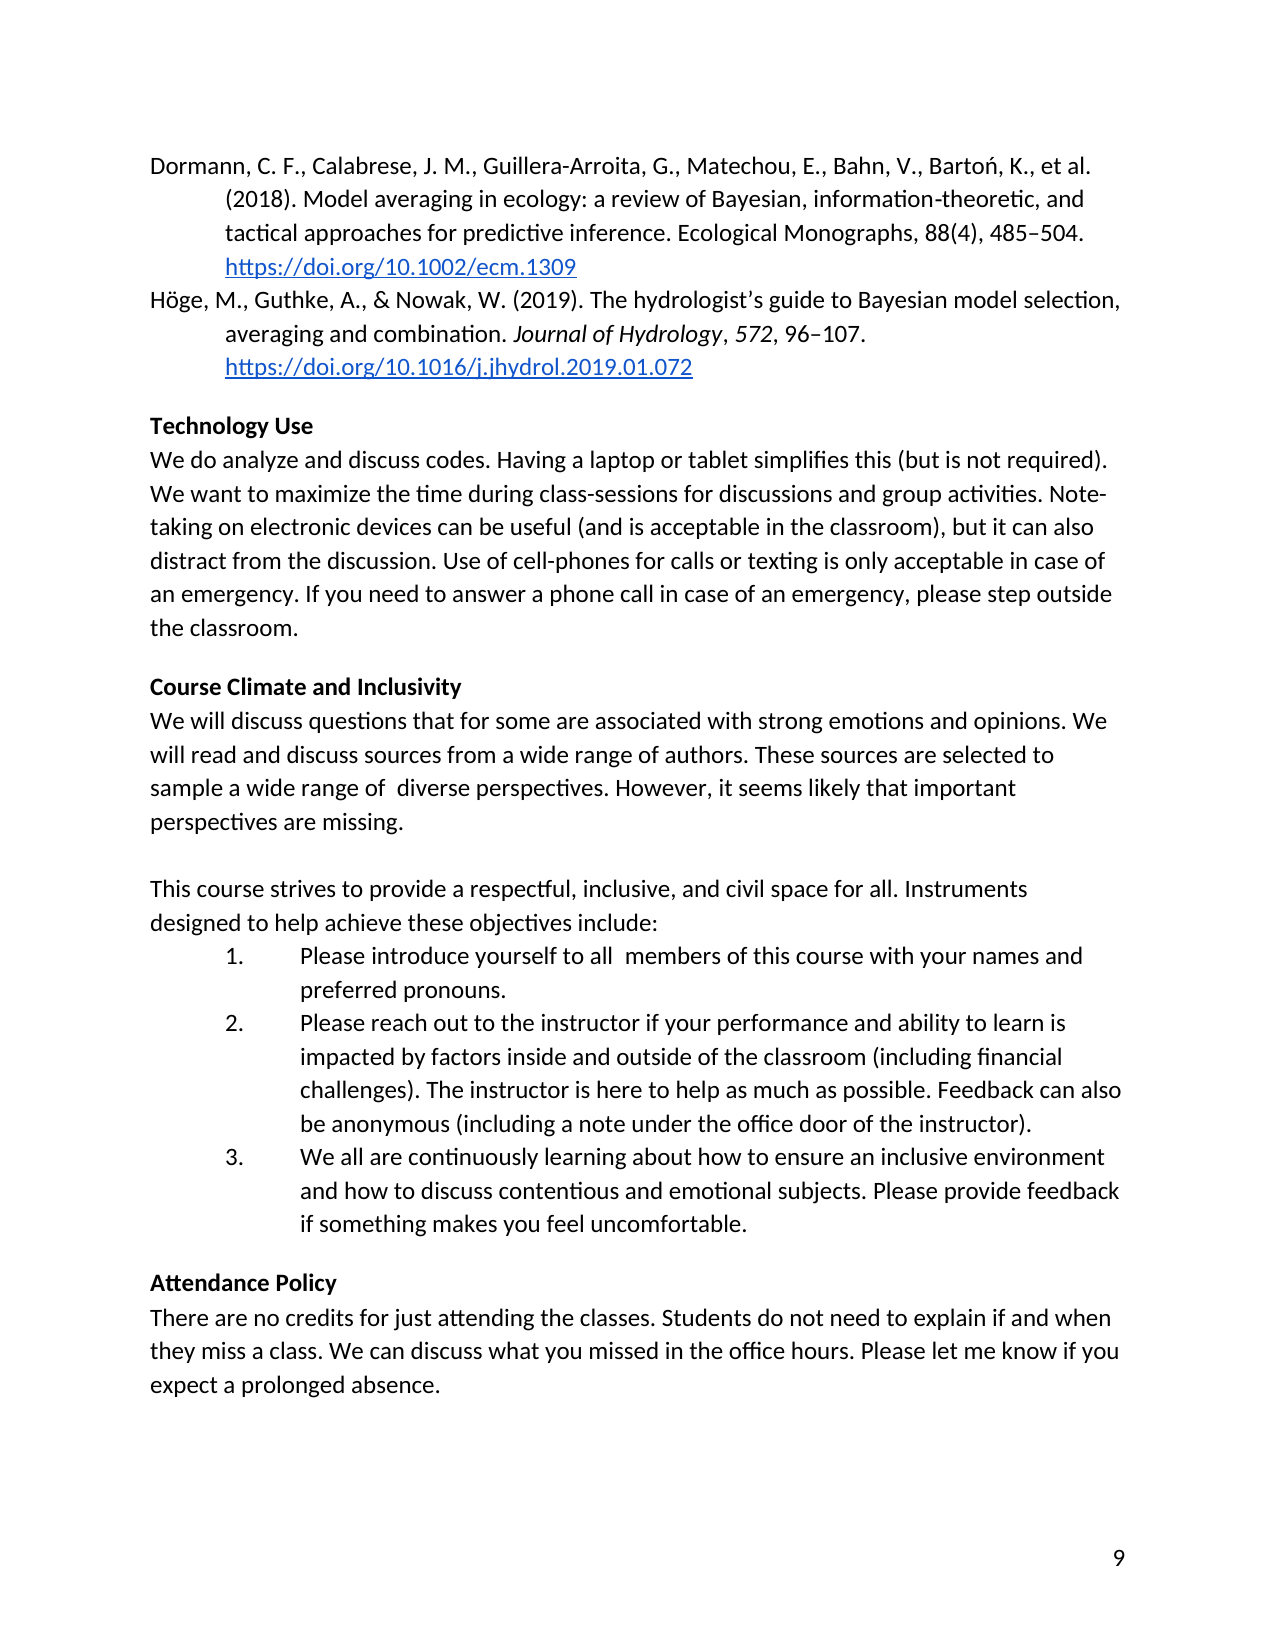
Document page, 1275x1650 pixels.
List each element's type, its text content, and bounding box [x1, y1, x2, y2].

list Please reach out to the instructor if your performance and ability to learn is impacted by factors inside and outside of the classroom (including financial challenges). The instructor is here to help as much as possible. Feedback can also be anonymous (including a note under the office door of the instructor). [225, 1007, 1125, 1138]
text We do analyze and discuss codes. Having a laptop or tablet simplifies this (but is not required). We want to maximize the time during class-sessions for discussions and group activities. Note-taking on electronic devices can be useful (and is acceptable in the classroom), but it can also distract from the discussion. Use of cell-phones for calls or texting is only acceptable in case of an emergency. If you need to answer a phone call in case of an emergency, please step outside the classroom. [150, 444, 1125, 643]
text We will discuss questions that for some are associated with strong emotions and opinions. We will read and discuss sources from a wide range of authors. These sources are selected to sample a wide range of diverse perspectives. However, it seems likely that important perspectives are missing. [150, 705, 1125, 837]
text Dormann, C. F., Calabrese, J. M., Guillera-Arroita, G., Matechou, E., Bahn, V., Bartoń, K., et al. (2018). Model averaging in ecology: a review of Bayesian, information‐theoretic, and tactical approaches for predictive inference. Ecological Monographs, 88(4), 485–504. https://doi.org/10.1002/ecm.1309 [150, 150, 1125, 281]
text There are no credits for just attending the classes. Students do not need to explain if and when they miss a class. We can discuss what you missed in the office hours. Please let me know if you expect a prolonged absence. [150, 1302, 1125, 1399]
list Please introduce yourself to all members of this course with your names and preferred pronouns. [225, 940, 1125, 1004]
list We all are continuously learning about how to ensure an inclusive environment and how to discuss contentious and emotional subjects. Please provide feedback if something makes you feel uncomfortable. [225, 1141, 1125, 1239]
subtitle Technology Use [150, 410, 1125, 440]
subtitle Attendance Policy [150, 1267, 1125, 1298]
subtitle Course Climate and Inclusivity [150, 671, 1125, 701]
text This course strives to provide a respectful, inclusive, and civil space for all. Instruments designed to help achieve these objectives include: [150, 873, 1125, 937]
text Höge, M., Guthke, A., & Nowak, W. (2019). The hydrologist’s guide to Bayesian model selection, averaging and combination. Journal of Hydrology, 572, 96–107. https://doi.org/10.1016/j.jhydrol.2019.01.072 [150, 284, 1125, 382]
